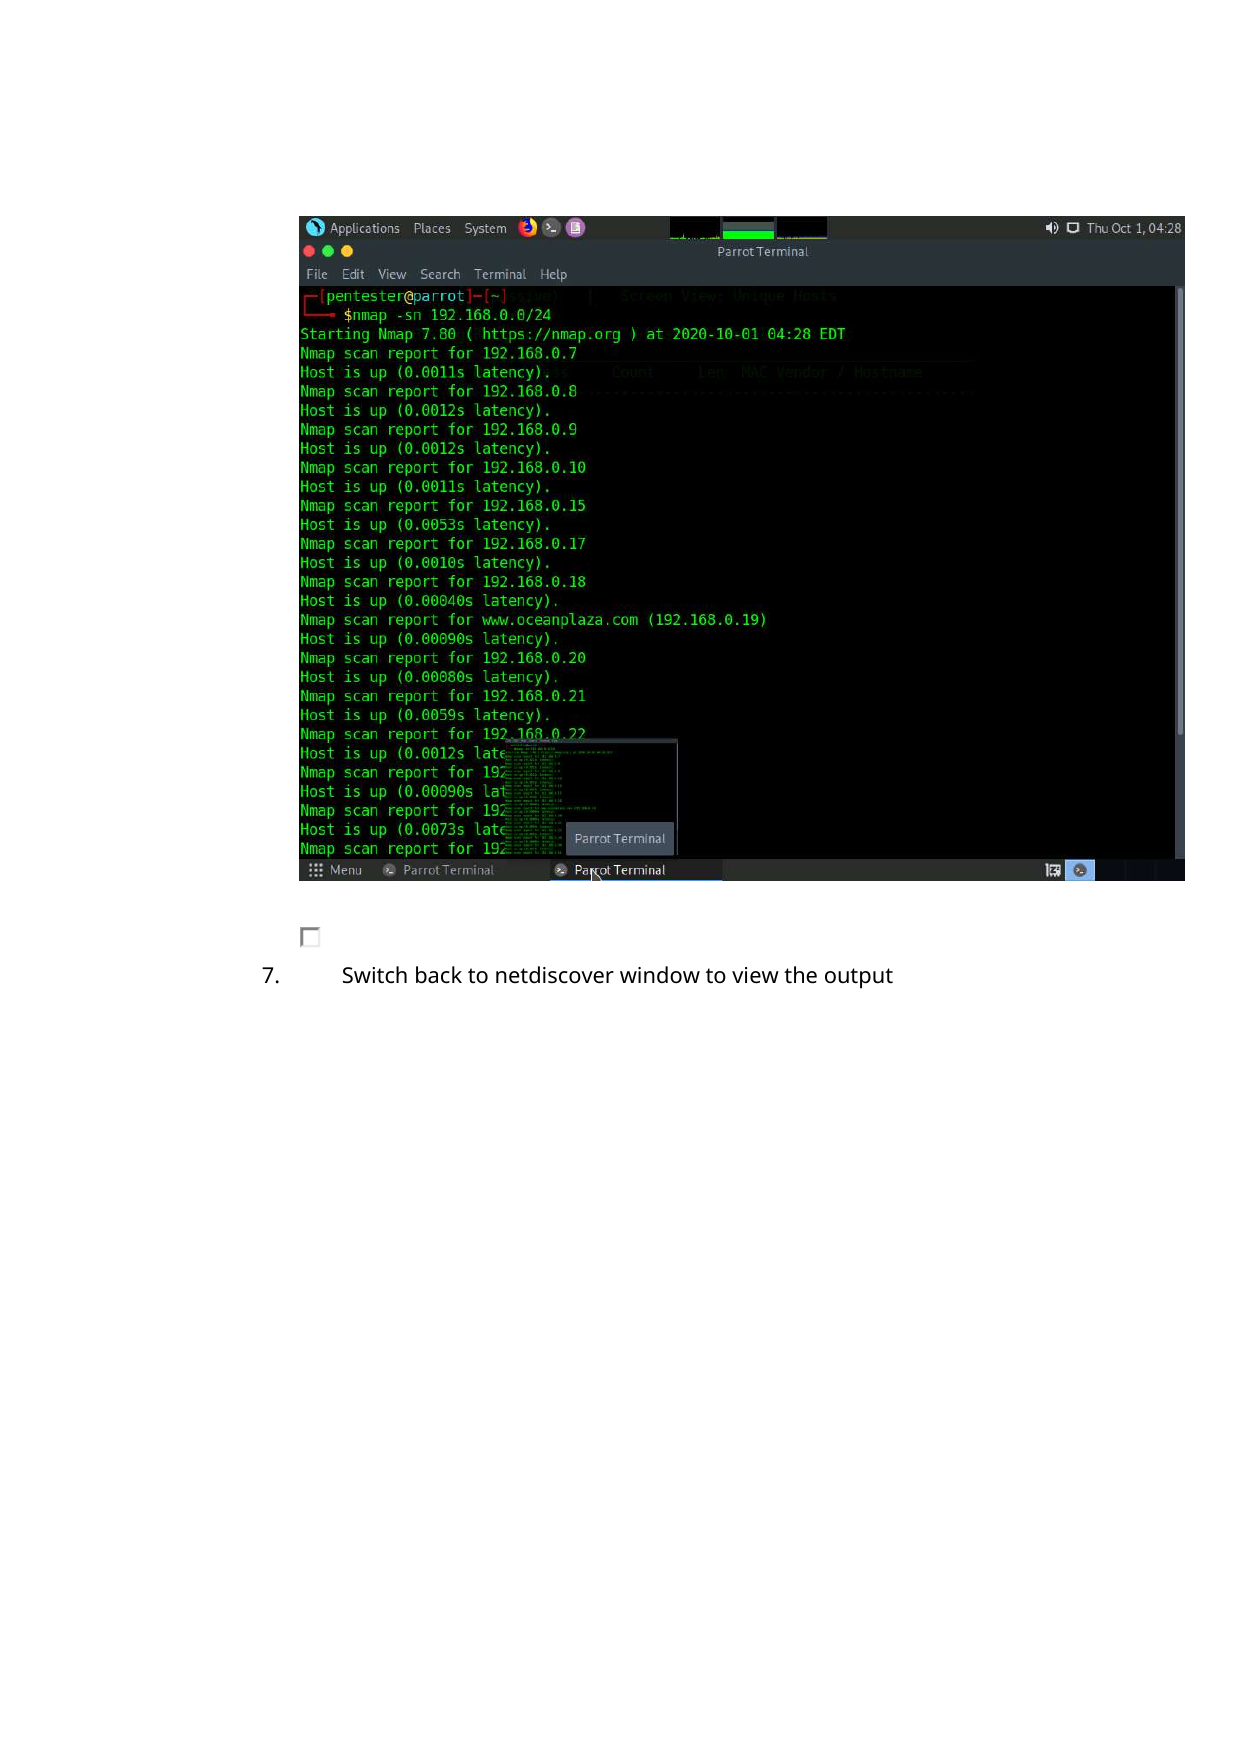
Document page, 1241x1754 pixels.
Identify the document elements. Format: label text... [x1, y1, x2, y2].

list Switch back to netdiscover window to view the output [262, 921, 1063, 996]
picture [299, 216, 1185, 881]
